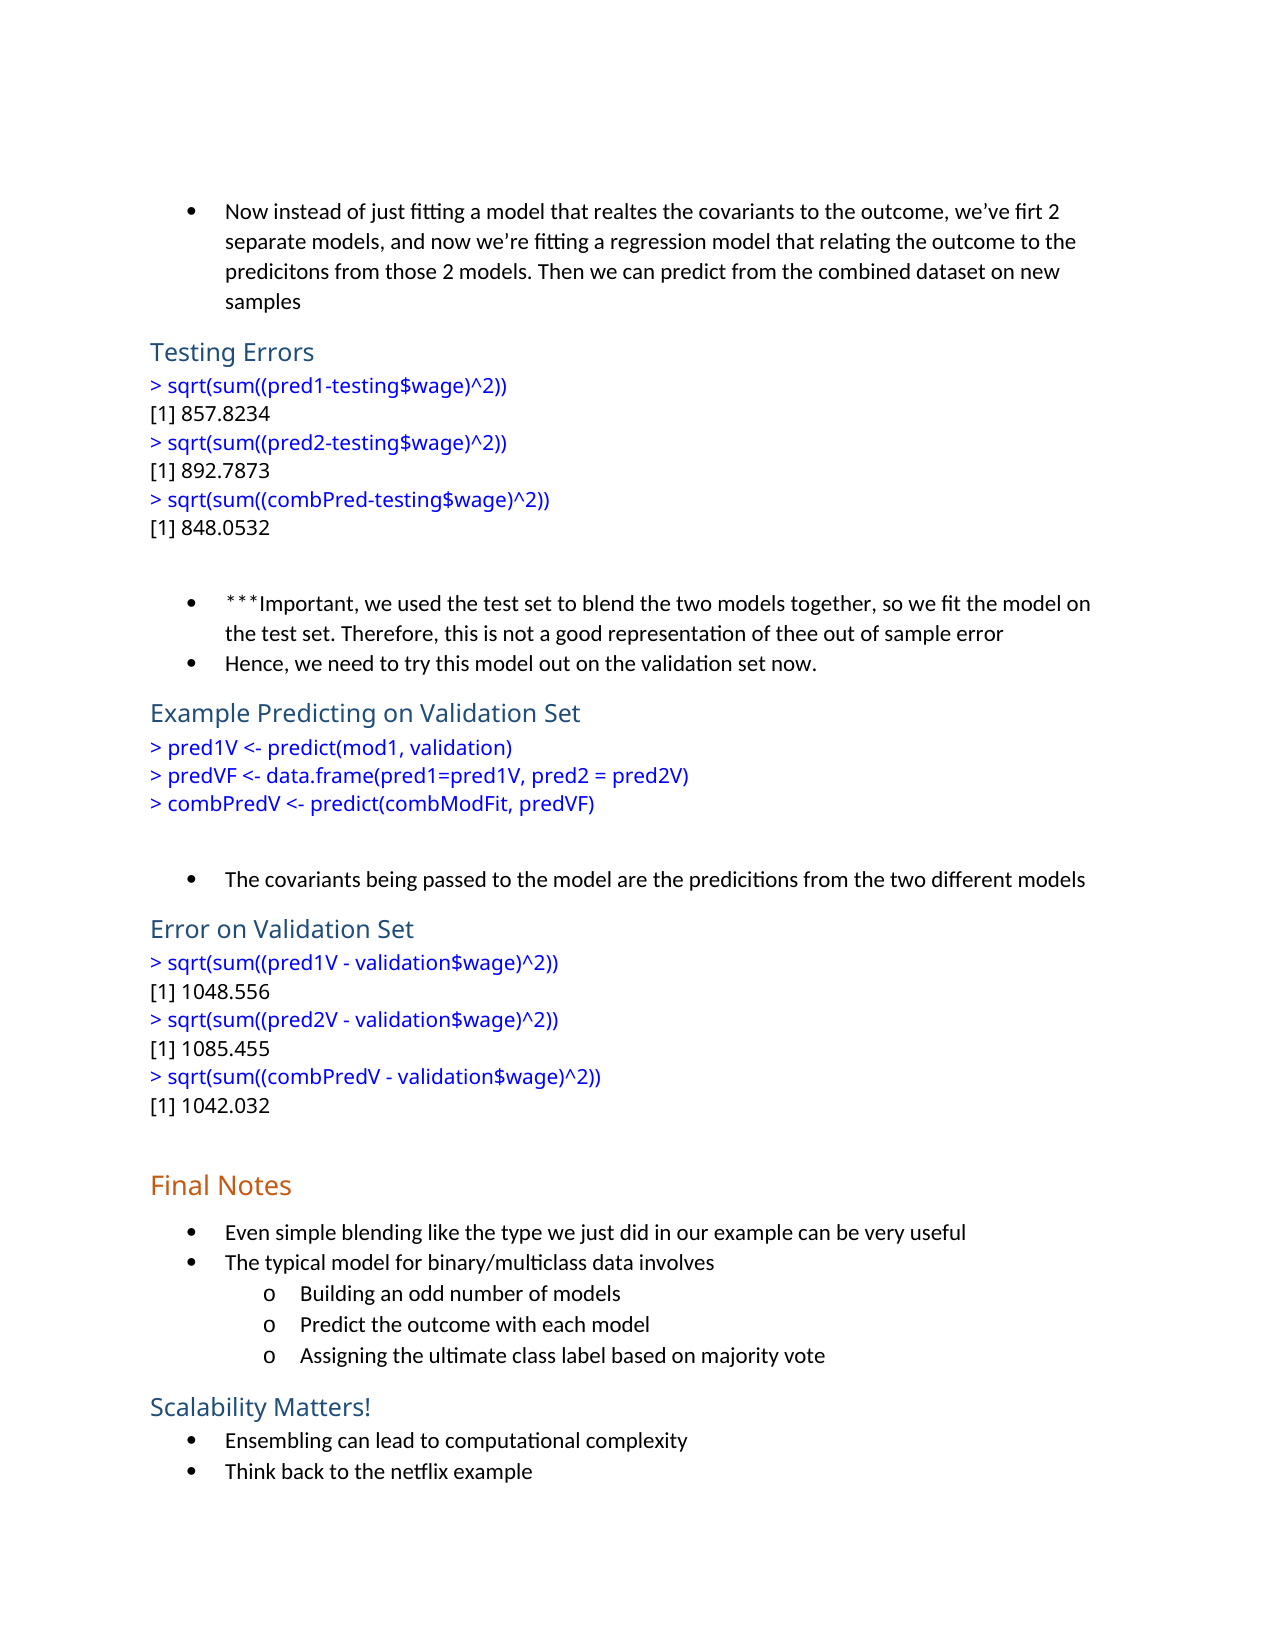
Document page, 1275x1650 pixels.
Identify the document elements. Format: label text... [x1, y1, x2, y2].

list The covariants being passed to the model are the predicitions from the two different models [187, 865, 1125, 893]
list Even simple blending like the type we just did in our example can be very useful [187, 1218, 1125, 1246]
subtitle Error on Validation Set [150, 912, 1125, 946]
list The typical model for binary/multiclass data involves [187, 1248, 1125, 1277]
list Predict the outcome with each model [262, 1310, 1125, 1339]
subtitle Final Notes [150, 1166, 1125, 1203]
text [1] 857.8234 [150, 399, 1125, 428]
text [1] 1085.455 [150, 1034, 1125, 1062]
list Ensembling can lead to computational complexity [187, 1427, 1125, 1454]
list Hence, we need to try this model out on the validation set now. [187, 649, 1125, 677]
subtitle Example Predicting on Validation Set [150, 696, 1125, 730]
list Building an odd number of models [262, 1279, 1125, 1308]
text [1] 1042.032 [150, 1091, 1125, 1119]
text > sqrt(sum((combPred-testing$wage)^2)) [150, 485, 1125, 513]
subtitle Testing Errors [150, 334, 1125, 368]
text > combPredV <- predict(combModFit, predVF) [150, 789, 1125, 818]
list ***Important, we used the test set to blend the two models together, so we fit the model on the test set. Therefore, this is not a good representation of thee out of sample error [187, 589, 1125, 647]
list Think back to the netflix example [187, 1457, 1125, 1485]
text [1] 1048.556 [150, 977, 1125, 1005]
subtitle Scalability Matters! [150, 1390, 1125, 1424]
text [1] 892.7873 [150, 456, 1125, 485]
text > sqrt(sum((pred1-testing$wage)^2)) [150, 371, 1125, 399]
text > sqrt(sum((combPredV - validation$wage)^2)) [150, 1062, 1125, 1091]
list Assigning the ultimate class label based on majority vote [262, 1342, 1125, 1371]
text > pred1V <- predict(mod1, validation) [150, 733, 1125, 761]
text > predVF <- data.frame(pred1=pred1V, pred2 = pred2V) [150, 761, 1125, 789]
text > sqrt(sum((pred1V - validation$wage)^2)) [150, 948, 1125, 977]
text > sqrt(sum((pred2V - validation$wage)^2)) [150, 1005, 1125, 1034]
text [1] 848.0532 [150, 513, 1125, 542]
text > sqrt(sum((pred2-testing$wage)^2)) [150, 428, 1125, 456]
list Now instead of just fitting a model that realtes the covariants to the outcome, we’ve firt 2 separate models, and now we’re fitting a regression model that relating the outcome to the predicitons from those 2 models. Then we can predict from the combined dataset on new samples [187, 197, 1125, 316]
